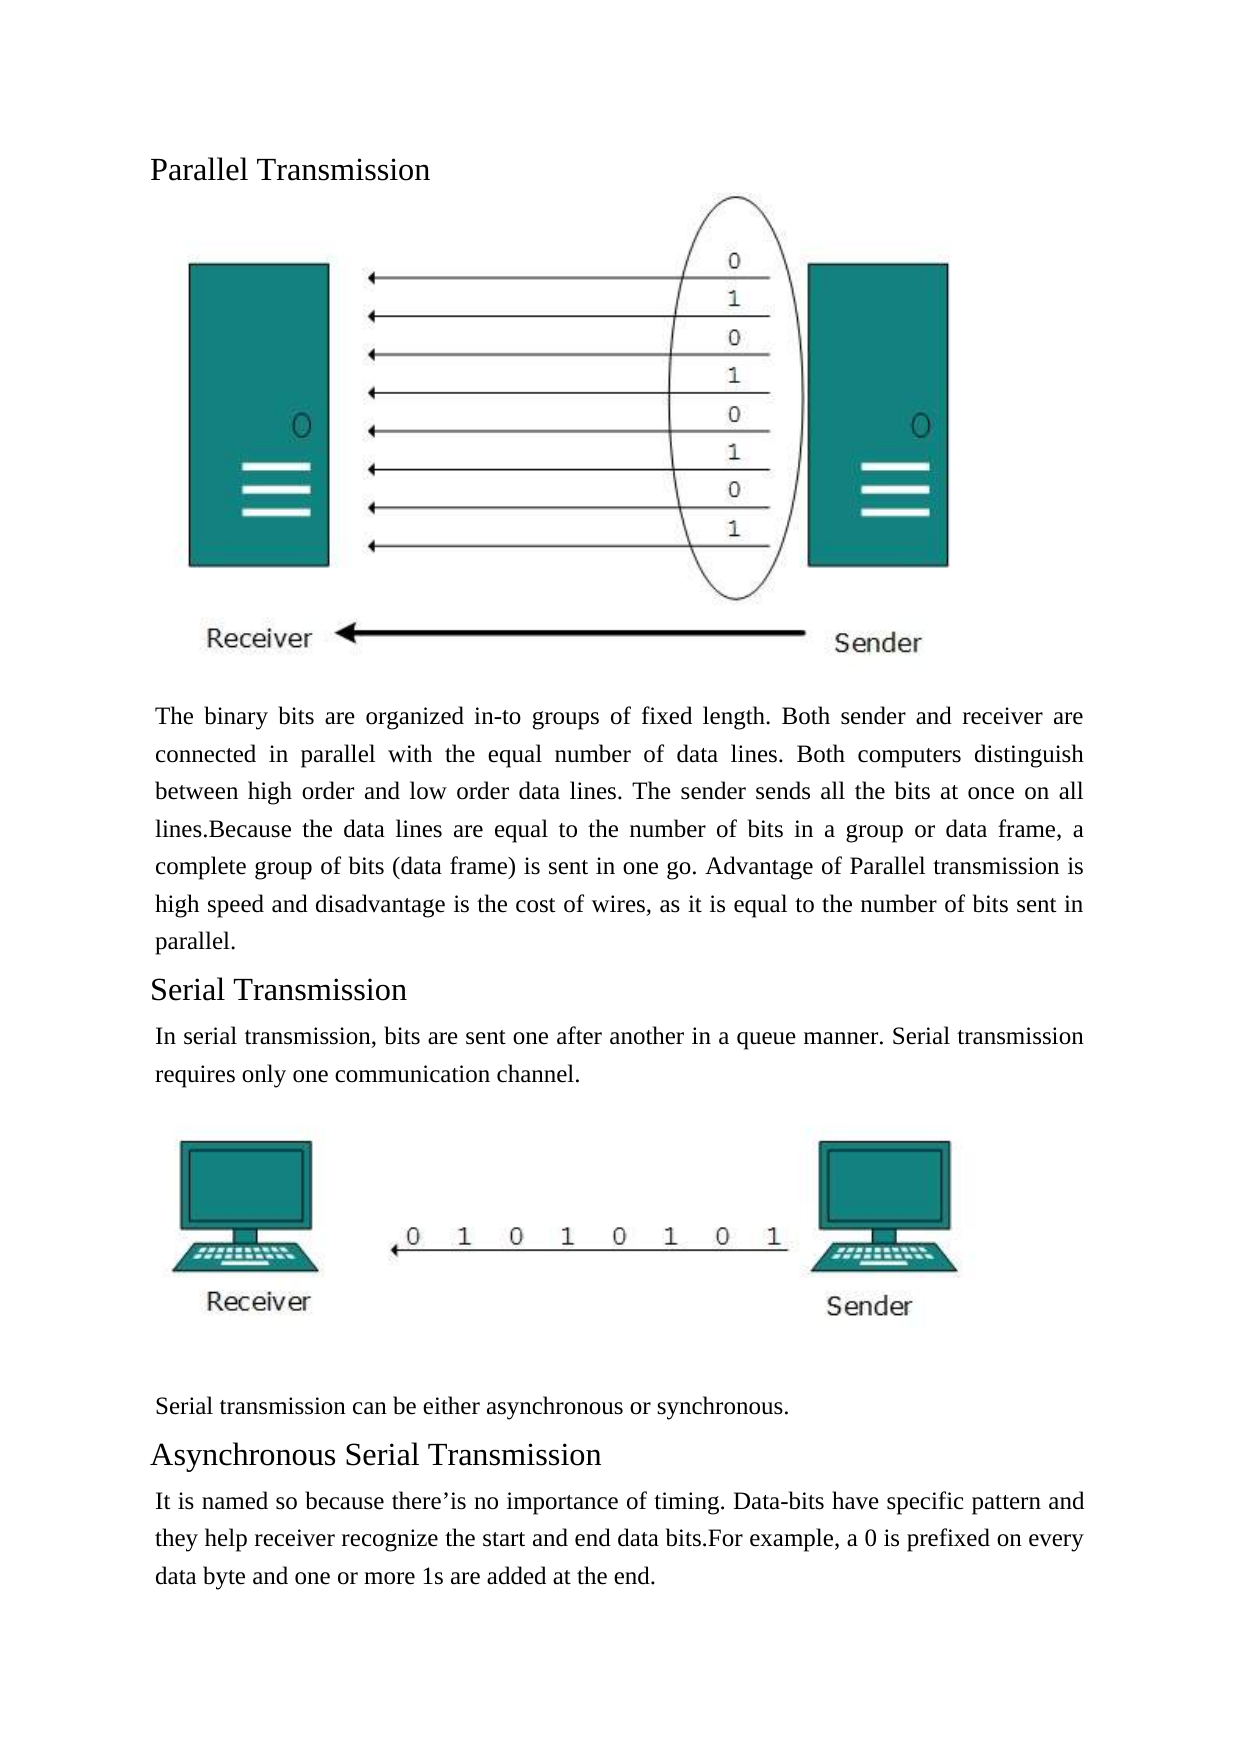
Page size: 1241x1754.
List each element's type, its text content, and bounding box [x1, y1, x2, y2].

picture [150, 192, 997, 668]
subtitle Serial Transmission [150, 970, 1085, 1007]
text It is named so because there’is no importance of timing. Data-bits have specific pattern and they help receiver recognize the start and end data bits.For example, a 0 is prefixed on every data byte and one or more 1s are added at the end. [155, 1477, 1085, 1590]
text Serial transmission can be either asynchronous or synchronous. [155, 1382, 1085, 1420]
text The binary bits are organized in-to groups of fixed length. Both sender and receiver are connected in parallel with the equal number of data lines. Both computers distinguish between high order and low order data lines. The sender sends all the bits at once on all lines.Because the data lines are equal to the number of bits in a group or data frame, a complete group of bits (data frame) is sent in one go. Advantage of Parallel transmission is high speed and disadvantage is the cost of wires, as it is equal to the number of bits sent in parallel. [155, 692, 1085, 955]
subtitle Parallel Transmission [150, 150, 1085, 187]
picture [150, 1102, 997, 1358]
text In serial transmission, bits are sent one after another in a queue manner. Serial transmission requires only one communication channel. [155, 1012, 1085, 1087]
subtitle Asynchronous Serial Transmission [150, 1435, 1085, 1472]
